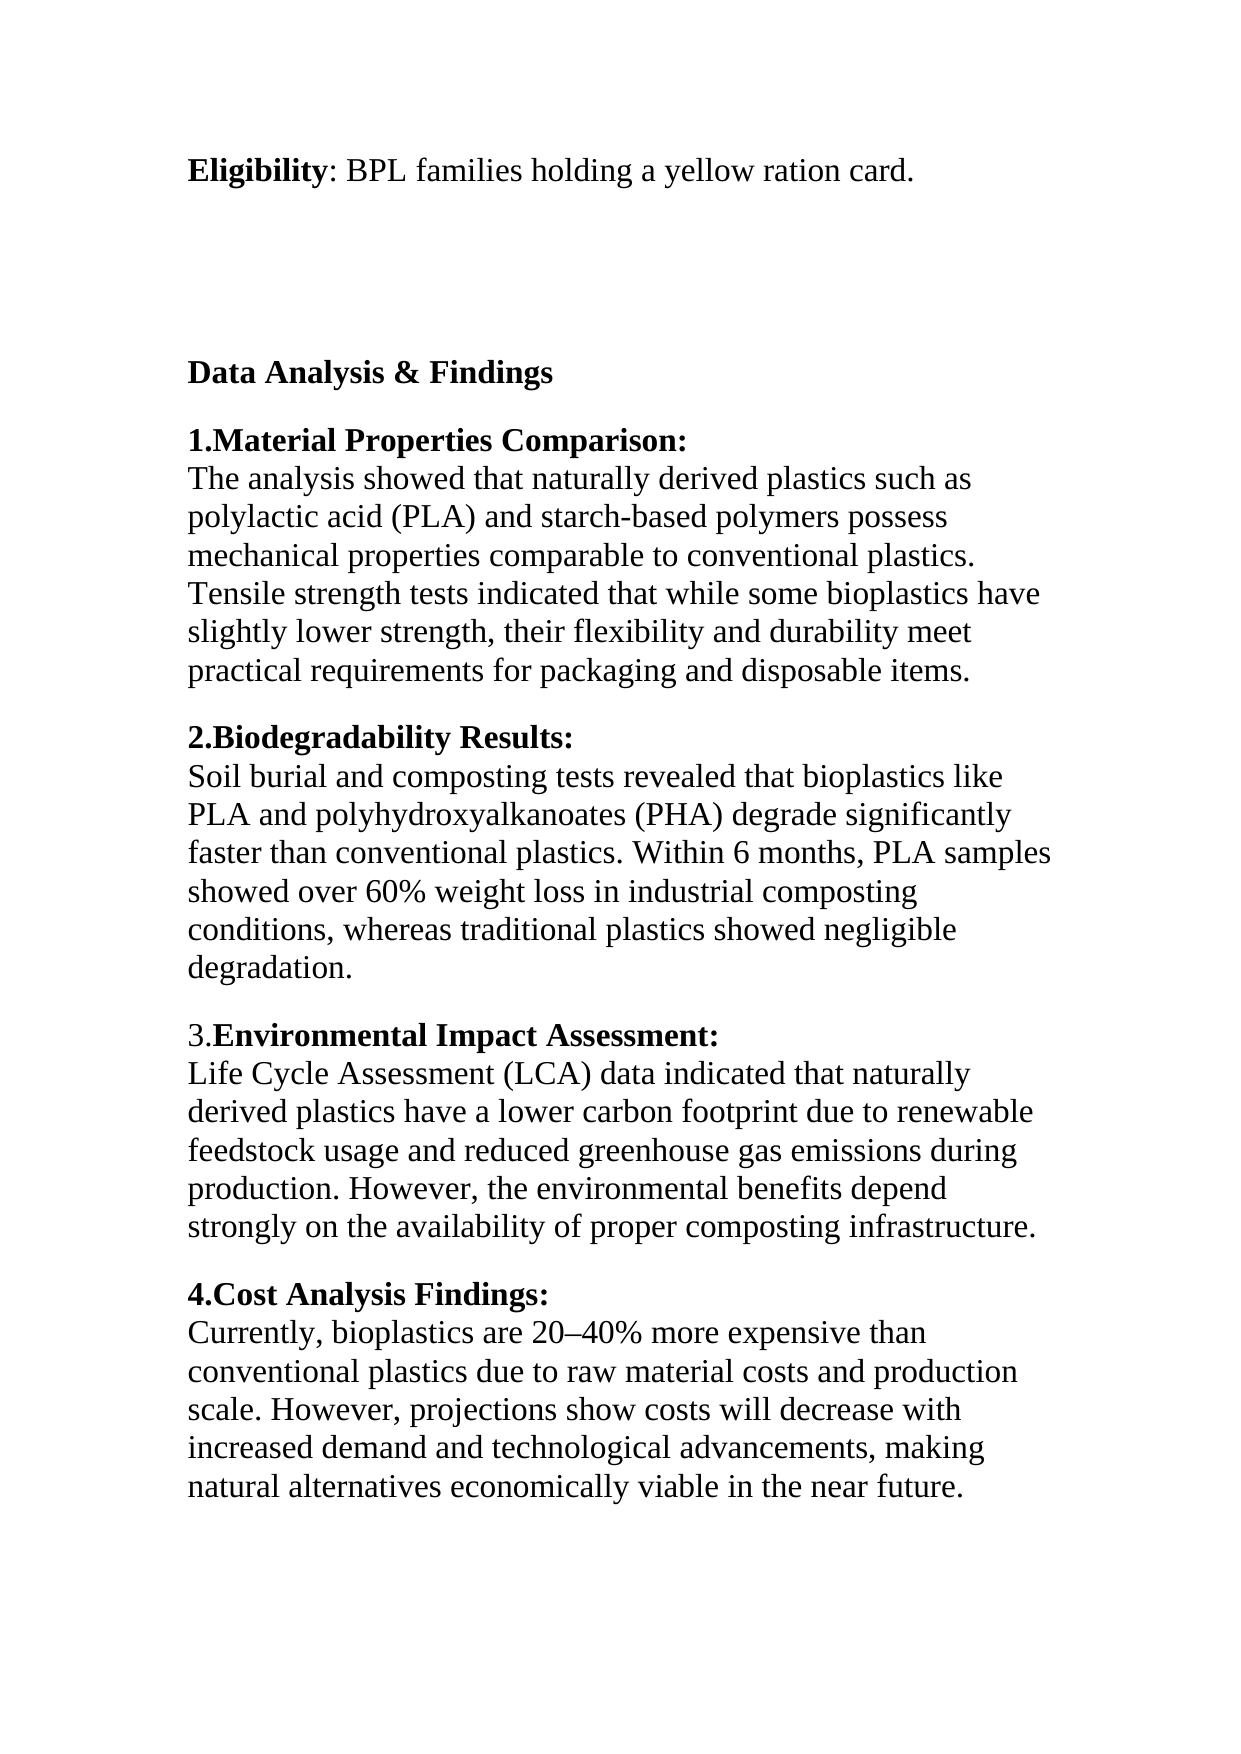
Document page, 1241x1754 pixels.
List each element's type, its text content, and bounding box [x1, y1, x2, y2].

text 2.Biodegradability Results: Soil burial and composting tests revealed that bioplastics like PLA and polyhydroxyalkanoates (PHA) degrade significantly faster than conventional plastics. Within 6 months, PLA samples showed over 60% weight loss in industrial composting conditions, whereas traditional plastics showed negligible degradation. [187, 717, 1053, 986]
text 4.Cost Analysis Findings: Currently, bioplastics are 20–40% more expensive than conventional plastics due to raw material costs and production scale. However, projections show costs will decrease with increased demand and technological advancements, making natural alternatives economically viable in the near future. [187, 1274, 1053, 1504]
text 3.Environmental Impact Assessment: Life Cycle Assessment (LCA) data indicated that naturally derived plastics have a lower carbon footprint due to renewable feedstock usage and reduced greenhouse gas emissions during production. However, the environmental benefits depend strongly on the availability of proper composting infrastructure. [187, 1015, 1053, 1245]
text 1.Material Properties Comparison: The analysis showed that naturally derived plastics such as polylactic acid (PLA) and starch-based polymers possess mechanical properties comparable to conventional plastics. Tensile strength tests indicated that while some bioplastics have slightly lower strength, their flexibility and durability meet practical requirements for packaging and disposable items. [187, 420, 1053, 688]
subtitle Data Analysis & Findings [187, 352, 1053, 391]
text Eligibility: BPL families holding a yellow ration card. [187, 150, 1053, 188]
